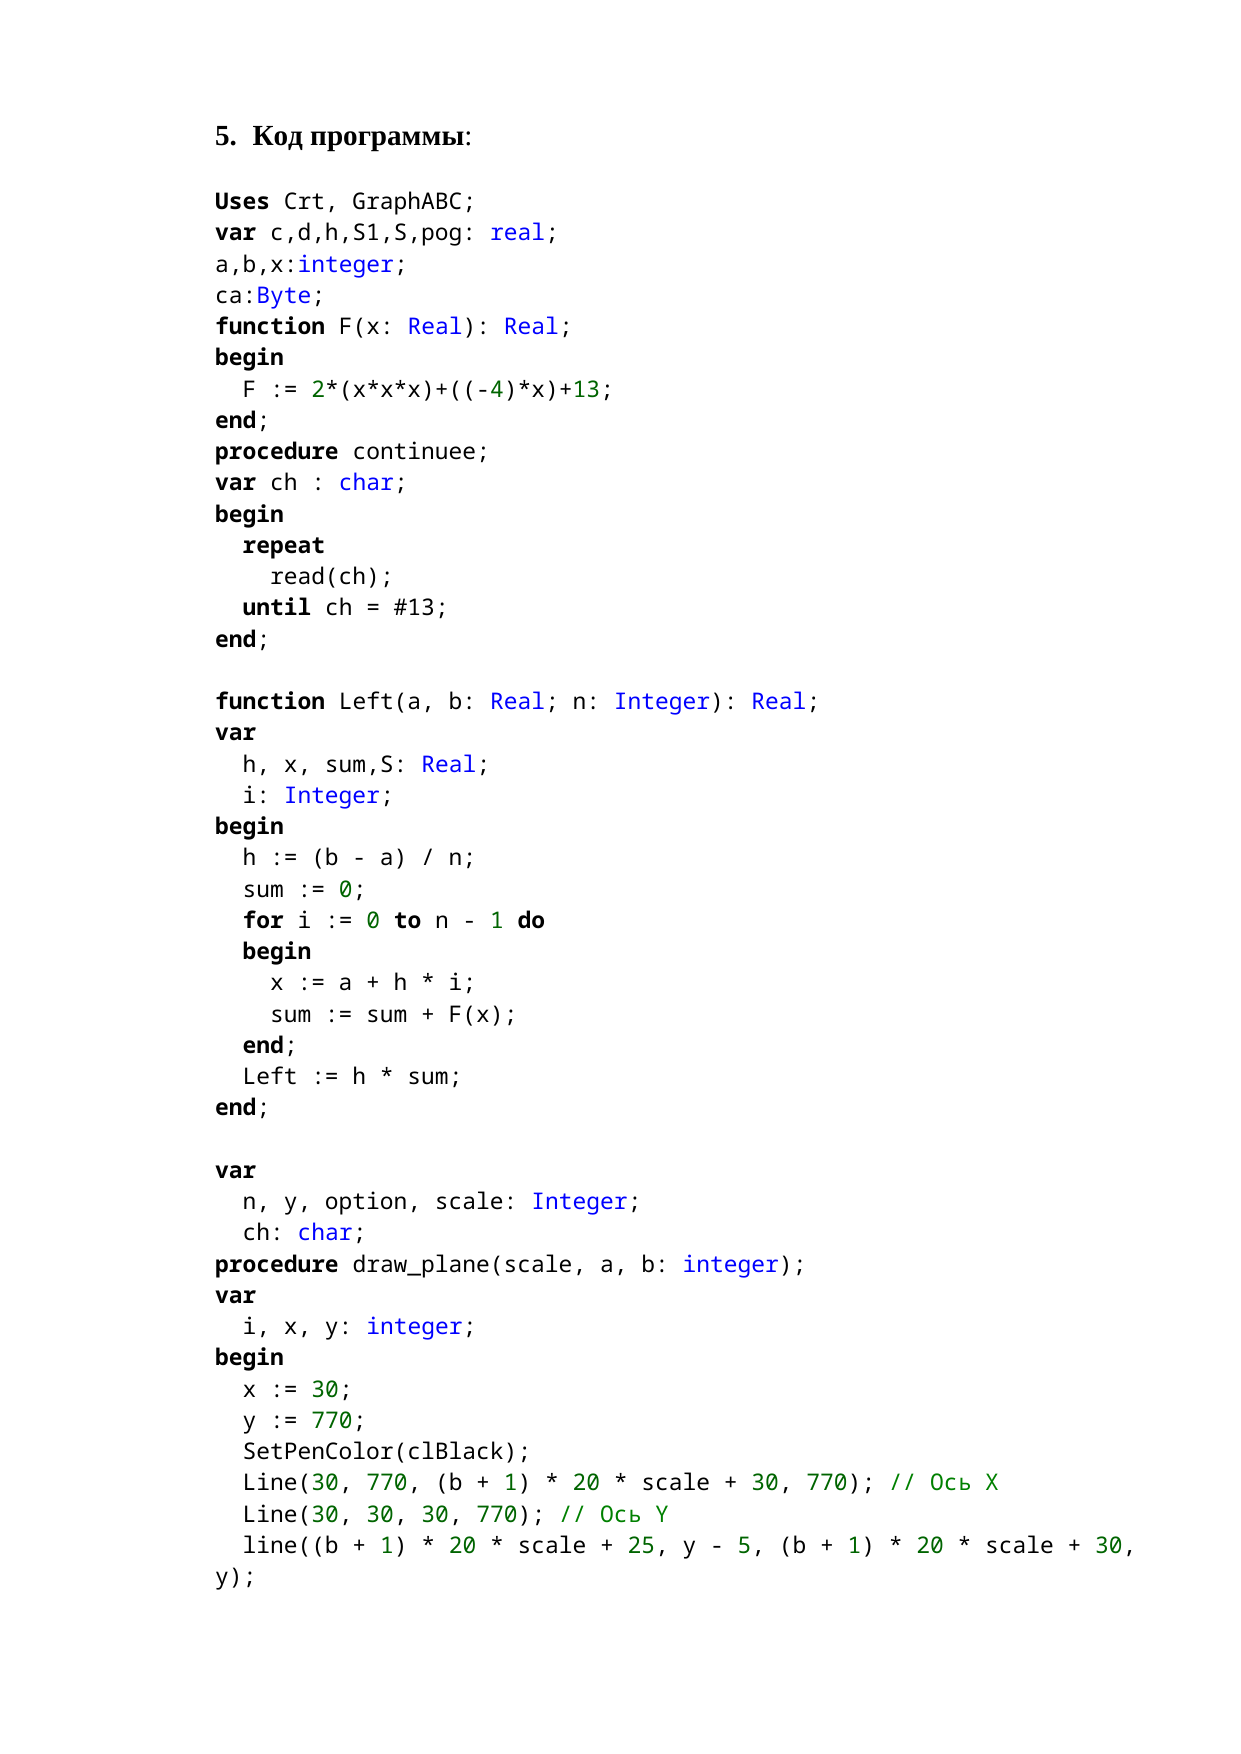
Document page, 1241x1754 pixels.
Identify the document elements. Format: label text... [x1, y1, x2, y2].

text procedure draw_plane(scale, a, b: integer); [215, 1248, 1152, 1279]
text Uses Crt, GraphABC; [215, 185, 1152, 216]
text sum := sum + F(x); [215, 998, 1152, 1029]
text ch: char; [215, 1216, 1152, 1248]
text function Left(a, b: Real; n: Integer): Real; [215, 685, 1152, 716]
text i, x, y: integer; [215, 1310, 1152, 1341]
text procedure continuee; [215, 435, 1152, 466]
text sum := 0; [215, 873, 1152, 904]
text var [215, 1154, 1152, 1185]
text end; [215, 1091, 1152, 1123]
text line((b + 1) * 20 * scale + 25, y - 5, (b + 1) * 20 * scale + 30, y); [215, 1529, 1152, 1591]
text begin [215, 1341, 1152, 1373]
text Line(30, 30, 30, 770); // Ось Y [215, 1498, 1152, 1529]
text begin [215, 935, 1152, 966]
text h := (b - a) / n; [215, 841, 1152, 873]
text x := 30; [215, 1373, 1152, 1404]
text a,b,x:integer; [215, 248, 1152, 279]
text until ch = #13; [215, 591, 1152, 623]
text n, y, option, scale: Integer; [215, 1185, 1152, 1216]
text var [215, 716, 1152, 748]
text y := 770; [215, 1404, 1152, 1435]
text ca:Byte; [215, 279, 1152, 310]
text var c,d,h,S1,S,pog: real; [215, 216, 1152, 248]
text end; [215, 404, 1152, 435]
text h, x, sum,S: Real; [215, 748, 1152, 779]
text begin [215, 341, 1152, 373]
text begin [215, 810, 1152, 841]
list Код программы: [215, 118, 1152, 152]
text var [215, 1279, 1152, 1310]
text repeat [215, 529, 1152, 560]
text read(ch); [215, 560, 1152, 591]
text begin [215, 498, 1152, 529]
text for i := 0 to n - 1 do [215, 904, 1152, 935]
text SetPenColor(clBlack); [215, 1435, 1152, 1466]
text function F(x: Real): Real; [215, 310, 1152, 341]
text var ch : char; [215, 466, 1152, 498]
text F := 2*(x*x*x)+((-4)*x)+13; [215, 373, 1152, 404]
text x := a + h * i; [215, 966, 1152, 998]
text i: Integer; [215, 779, 1152, 810]
text Left := h * sum; [215, 1060, 1152, 1091]
text Line(30, 770, (b + 1) * 20 * scale + 30, 770); // Ось X [215, 1466, 1152, 1498]
text end; [215, 623, 1152, 654]
text end; [215, 1029, 1152, 1060]
